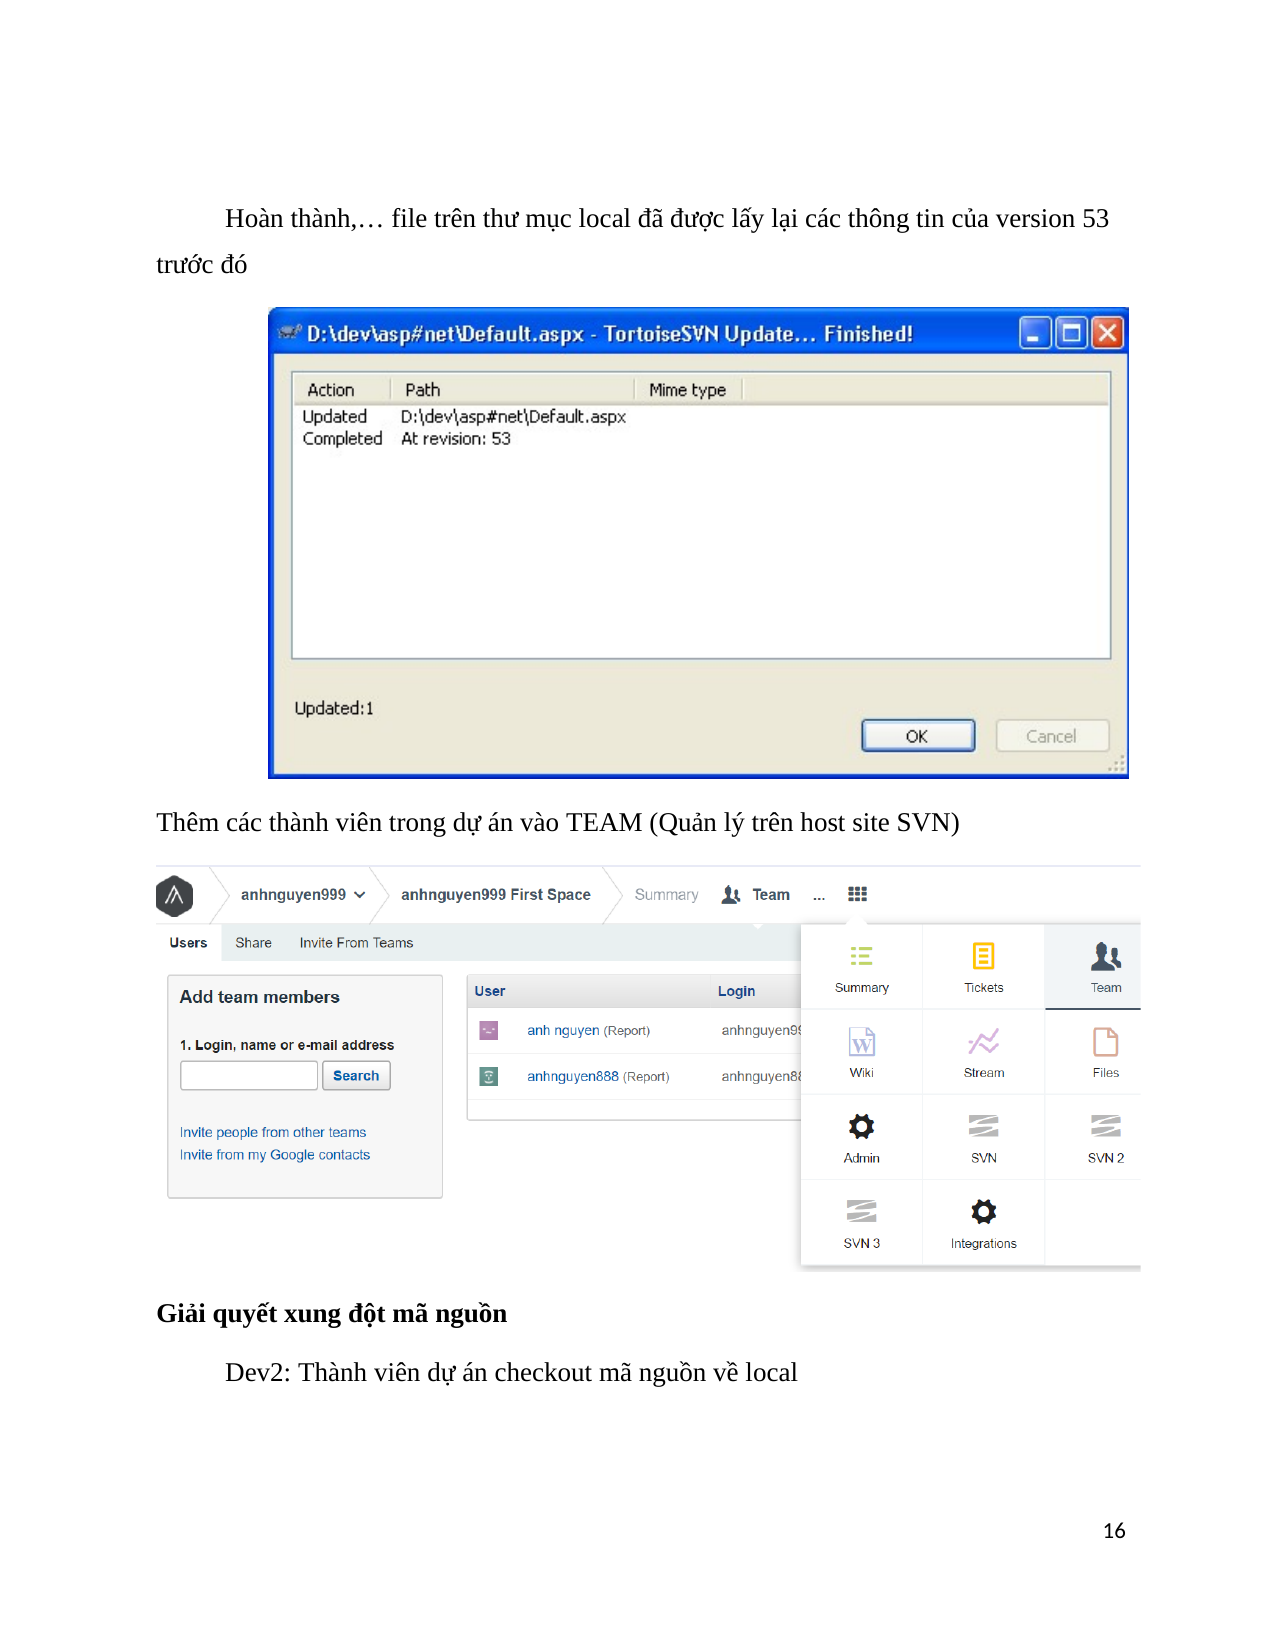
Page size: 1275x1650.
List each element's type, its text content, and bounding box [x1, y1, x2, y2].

text Hoàn thành,… file trên thư mục local đã được lấy lại các thông tin của version 53 trước đó [156, 202, 1129, 280]
text Giải quyết xung đột mã nguồn [156, 1297, 1129, 1328]
picture [268, 307, 1129, 779]
text Dev2: Thành viên dự án checkout mã nguồn về local [156, 1357, 1129, 1388]
picture [156, 865, 1141, 1272]
text Thêm các thành viên trong dự án vào TEAM (Quản lý trên host site SVN) [156, 806, 1129, 837]
